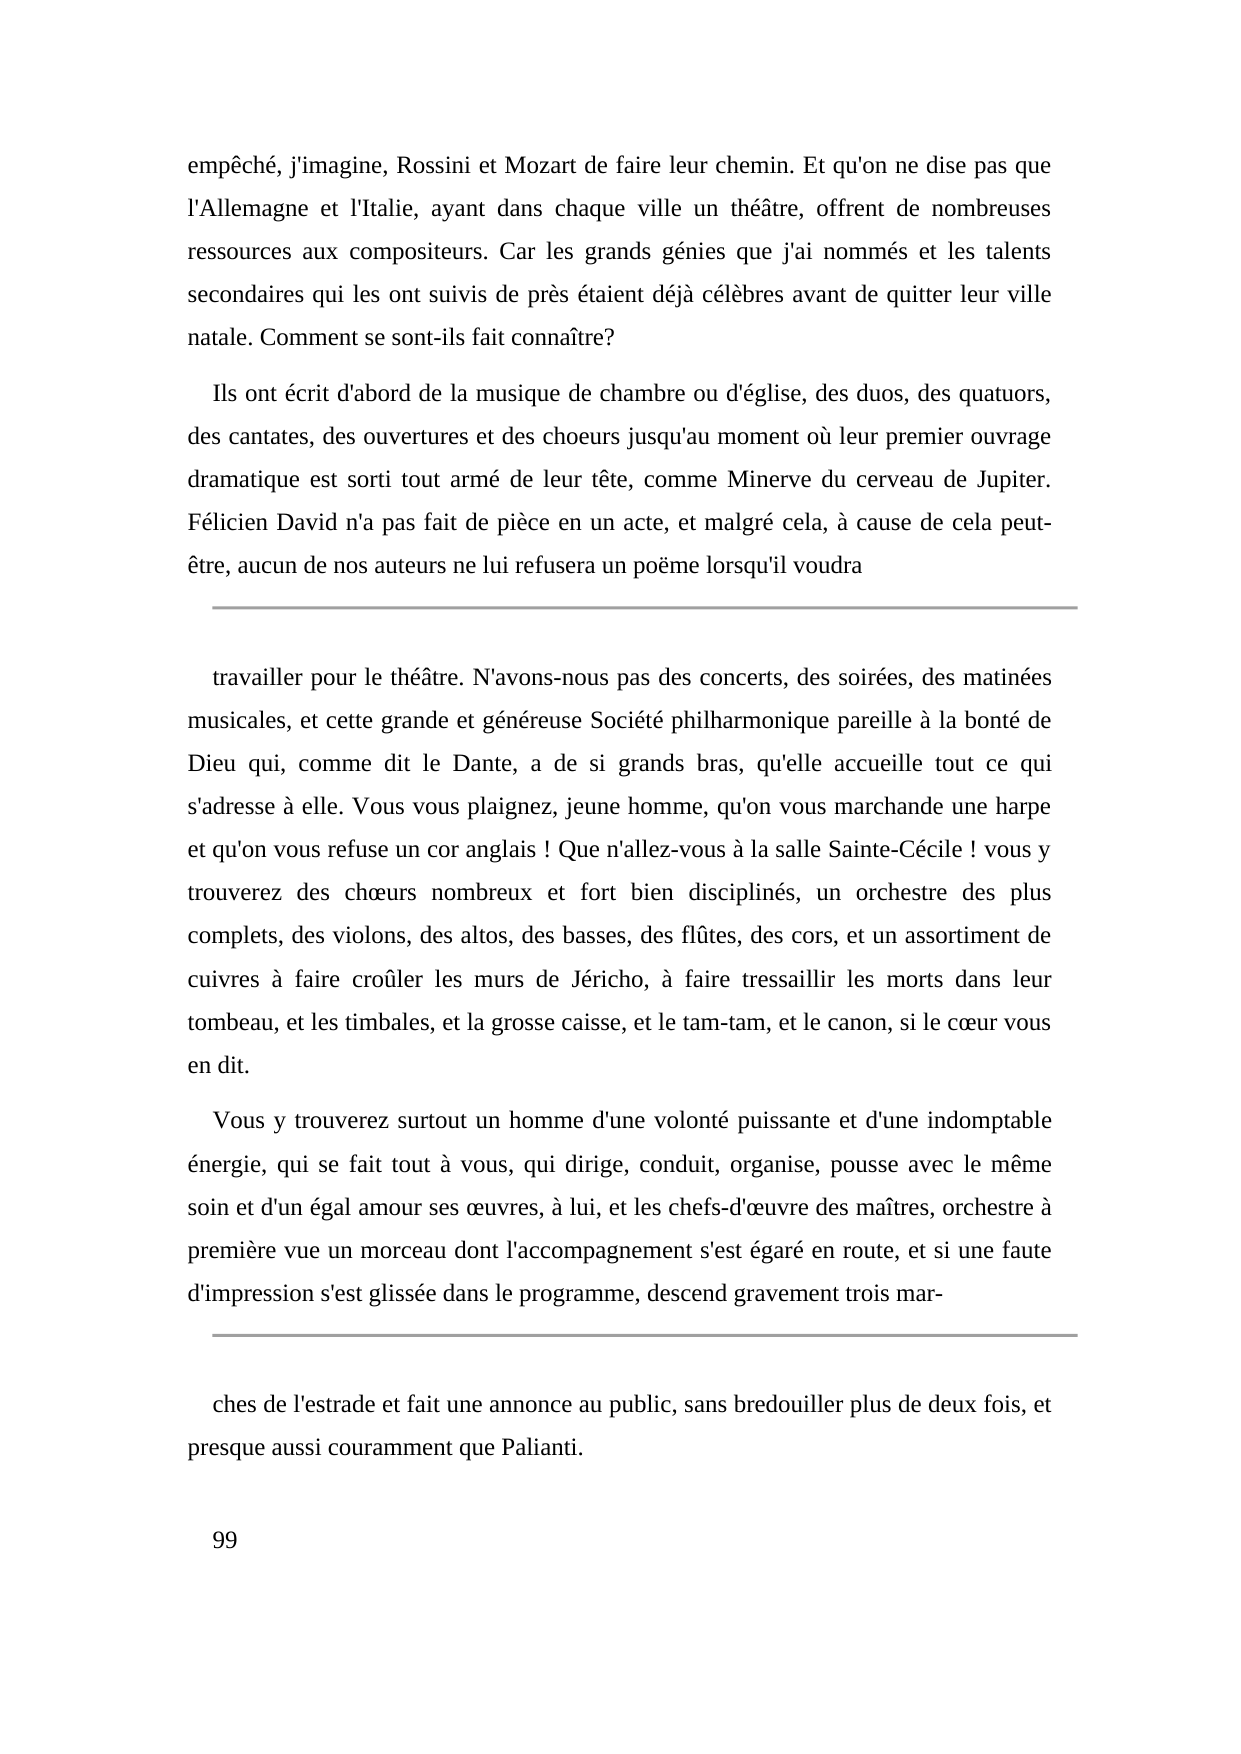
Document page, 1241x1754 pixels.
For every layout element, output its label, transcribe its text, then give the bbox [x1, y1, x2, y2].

text travailler pour le théâtre. N'avons-nous pas des concerts, des soirées, des matinées musicales, et cette grande et généreuse Société philharmonique pareille à la bonté de Dieu qui, comme dit le Dante, a de si grands bras, qu'elle accueille tout ce qui s'adresse à elle. Vous vous plaignez, jeune homme, qu'on vous marchande une harpe et qu'on vous refuse un cor anglais ! Que n'allez-vous à la salle Sainte-Cécile ! vous y trouverez des chœurs nombreux et fort bien disciplinés, un orchestre des plus complets, des violons, des altos, des basses, des flûtes, des cors, et un assortiment de cuivres à faire croûler les murs de Jéricho, à faire tressaillir les morts dans leur tombeau, et les timbales, et la grosse caisse, et le tam-tam, et le canon, si le cœur vous en dit. [187, 662, 1053, 1079]
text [187, 150, 1053, 351]
text Vous y trouverez surtout un homme d'une volonté puissante et d'une indomptable énergie, qui se fait tout à vous, qui dirige, conduit, organise, pousse avec le même soin et d'un égal amour ses œuvres, à lui, et les chefs-d'œuvre des maîtres, orchestre à première vue un morceau dont l'accompagnement s'est égaré en route, et si une faute d'impression s'est glissée dans le programme, descend gravement trois mar- [187, 1106, 1053, 1307]
text Ils ont écrit d'abord de la musique de chambre ou d'église, des duos, des quatuors, des cantates, des ouvertures et des choeurs jusqu'au moment où leur premier ouvrage dramatique est sorti tout armé de leur tête, comme Minerve du cerveau de Jupiter. Félicien David n'a pas fait de pièce en un acte, et malgré cela, à cause de cela peut-être, aucun de nos auteurs ne lui refusera un poëme lorsqu'il voudra [187, 378, 1053, 579]
text ches de l'estrade et fait une annonce au public, sans bredouiller plus de deux fois, et presque aussi couramment que Palianti. [187, 1389, 1053, 1461]
